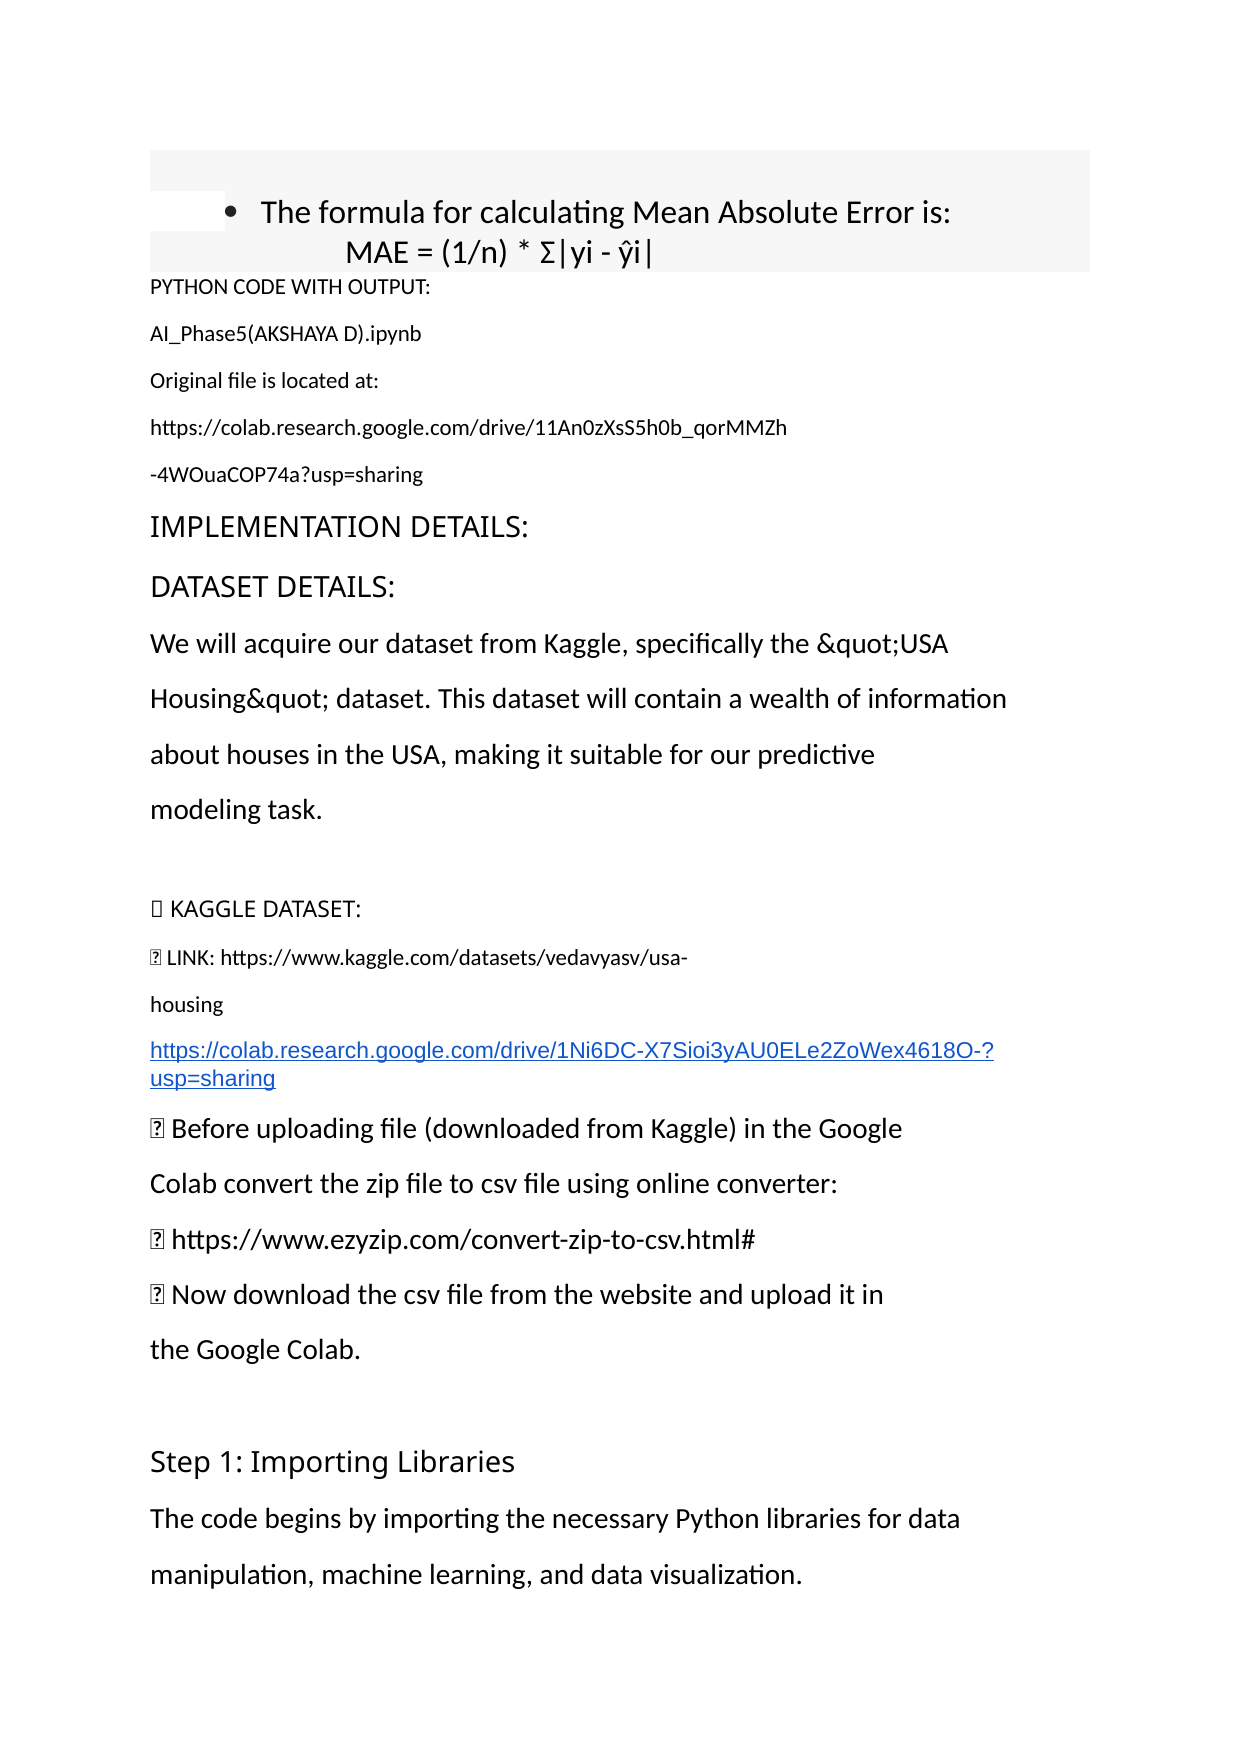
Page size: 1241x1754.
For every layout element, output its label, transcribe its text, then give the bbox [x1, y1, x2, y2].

text manipulation, machine learning, and data visualization. [150, 1556, 1090, 1591]
text -4WOuaCOP74a?usp=sharing [150, 460, 1090, 488]
text IMPLEMENTATION DETAILS: [150, 507, 1090, 546]
text Housing&quot; dataset. This dataset will contain a wealth of information [150, 681, 1090, 716]
text AI_Phase5(AKSHAYA D).ipynb [150, 319, 1090, 347]
text Step 1: Importing Libraries [150, 1441, 1090, 1481]
text  https://www.ezyzip.com/convert-zip-to-csv.html# [150, 1221, 1090, 1256]
text  Now download the csv file from the website and upload it in [150, 1276, 1090, 1311]
text We will acquire our dataset from Kaggle, specifically the &quot;USA [150, 626, 1090, 661]
text Original file is located at: [150, 366, 1090, 394]
text https://colab.research.google.com/drive/1Ni6DC-X7Sioi3yAU0ELe2ZoWex4618O-?usp=sharing [150, 1037, 1090, 1092]
text modeling task. [150, 791, 1090, 826]
text · The formula for calculating Mean Absolute Error is: [225, 191, 1090, 231]
text the Google Colab. [150, 1331, 1090, 1367]
text  Before uploading file (downloaded from Kaggle) in the Google [150, 1111, 1090, 1146]
text https://colab.research.google.com/drive/11An0zXsS5h0b_qorMMZh [150, 413, 1090, 441]
text The code begins by importing the necessary Python libraries for data [150, 1501, 1090, 1536]
text  LINK: https://www.kaggle.com/datasets/vedavyasv/usa- [150, 943, 1090, 971]
text MAE = (1/n) * Σ|yi - ŷi| [150, 231, 1090, 272]
text about houses in the USA, making it suitable for our predictive [150, 736, 1090, 771]
text PYTHON CODE WITH OUTPUT: [150, 272, 1090, 300]
text DATASET DETAILS: [150, 566, 1090, 606]
text housing [150, 990, 1090, 1018]
text  KAGGLE DATASET: [150, 893, 1090, 924]
text Colab convert the zip file to csv file using online converter: [150, 1166, 1090, 1201]
